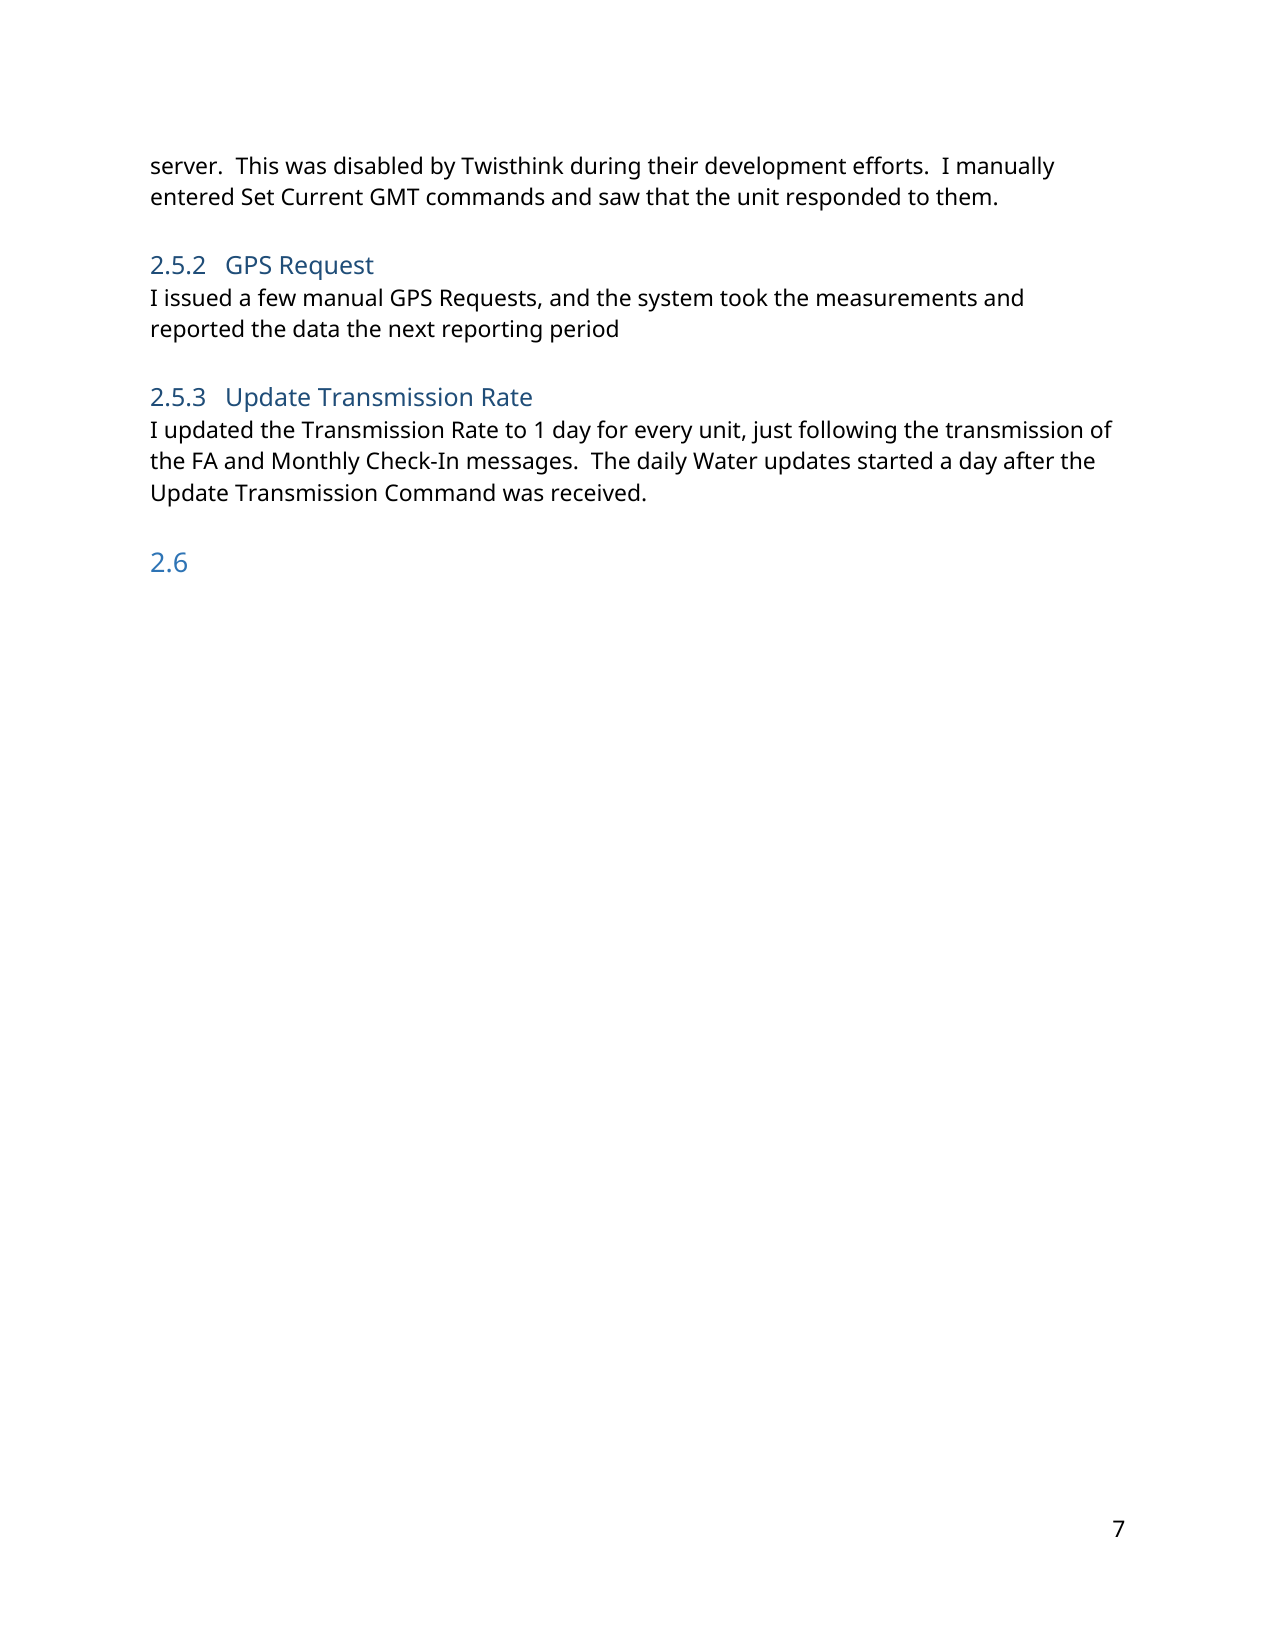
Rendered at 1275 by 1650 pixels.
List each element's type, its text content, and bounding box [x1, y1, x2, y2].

text I issued a few manual GPS Requests, and the system took the measurements and reported the data the next reporting period [150, 282, 1125, 344]
subtitle Update Transmission Rate [150, 380, 1125, 414]
subtitle GPS Request [150, 248, 1125, 282]
text I updated the Transmission Rate to 1 day for every unit, just following the transmission of the FA and Monthly Check-In messages. The daily Water updates started a day after the Update Transmission Command was received. [150, 414, 1125, 508]
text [150, 150, 1125, 212]
